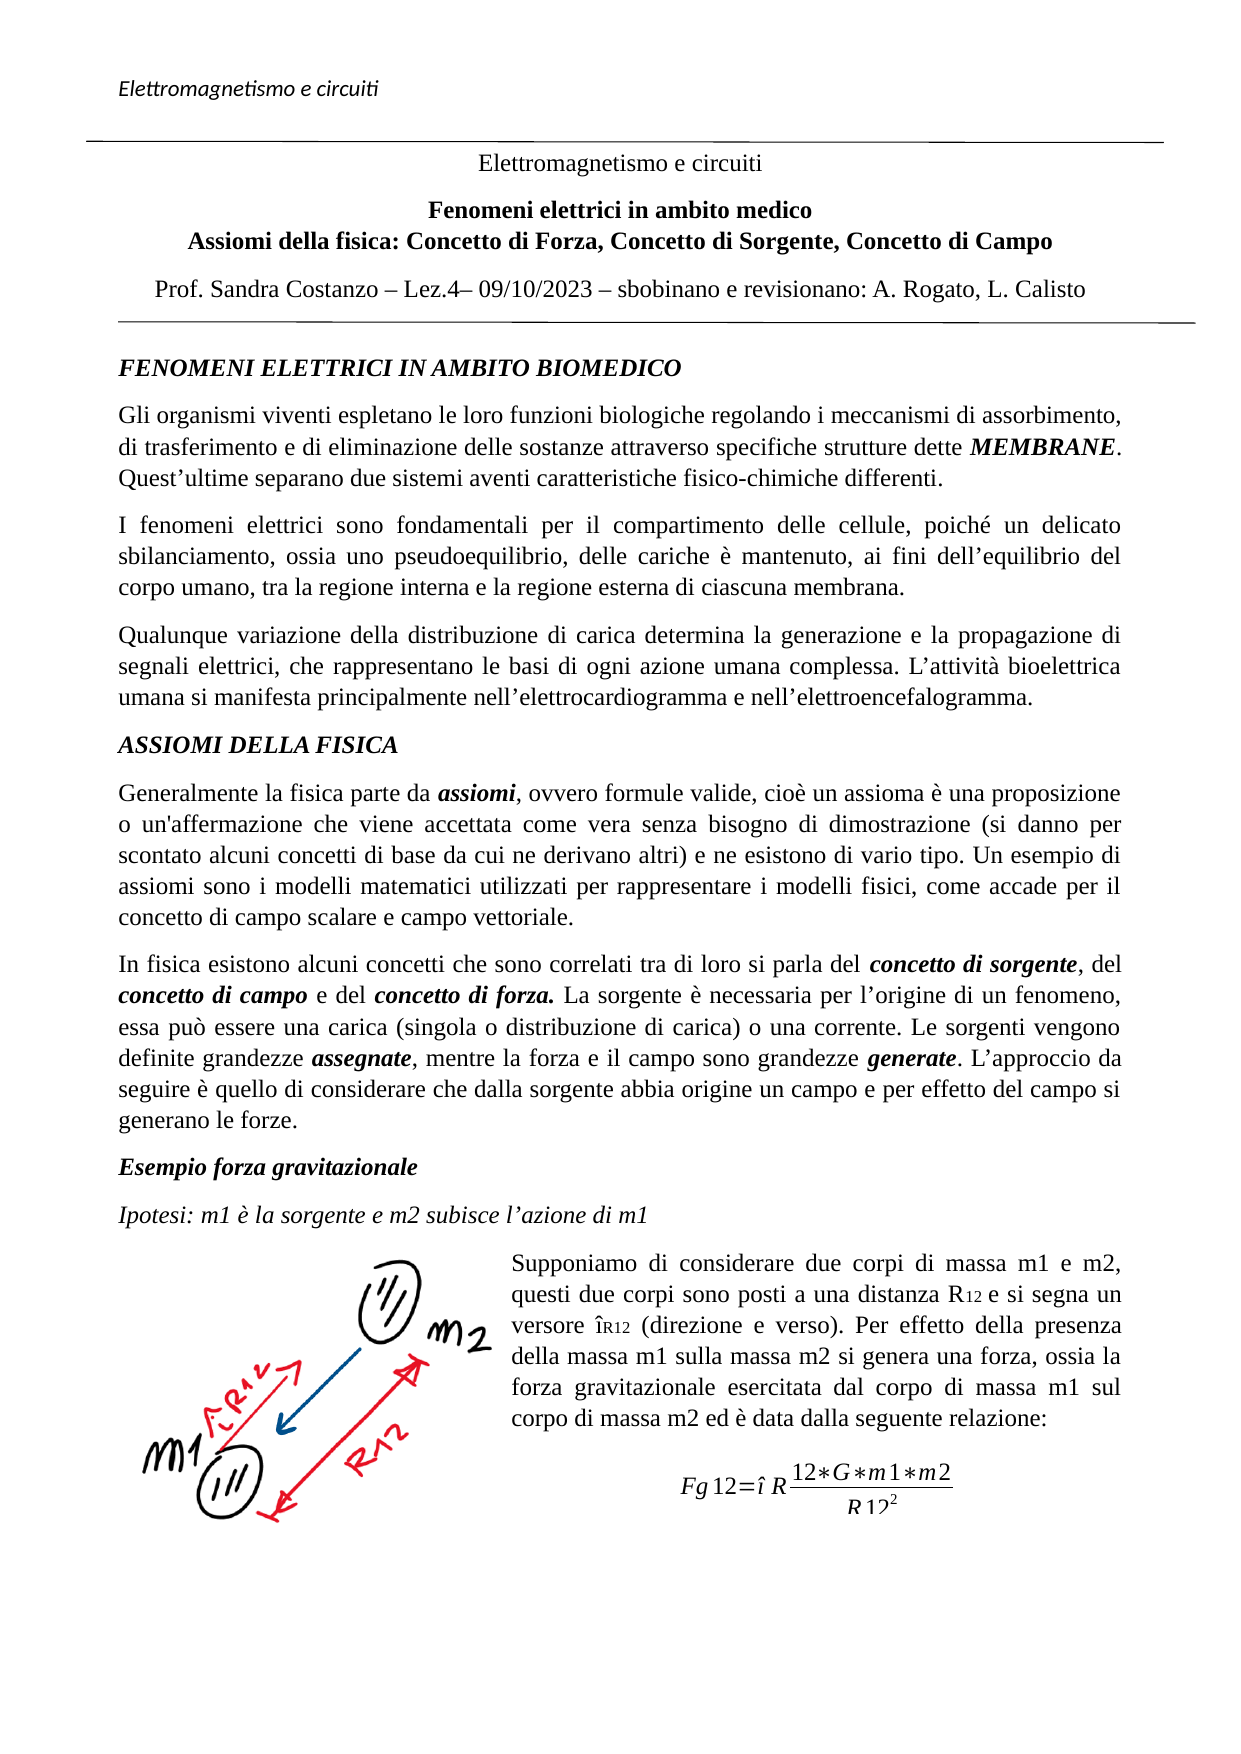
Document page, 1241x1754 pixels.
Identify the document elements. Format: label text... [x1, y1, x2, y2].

text FENOMENI ELETTRICI IN AMBITO BIOMEDICO [118, 323, 1122, 382]
text ASSIOMI DELLA FISICA [118, 730, 1122, 759]
text Prof. Sandra Costanzo – Lez.4– 09/10/2023 – sbobinano e revisionano: A. Rogato, L. Calisto [118, 274, 1122, 303]
text Generalmente la fisica parte da assiomi, ovvero formule valide, cioè un assioma è una proposizione o un'affermazione che viene accettata come vera senza bisogno di dimostrazione (si danno per scontato alcuni concetti di base da cui ne derivano altri) e ne esistono di vario tipo. Un esempio di assiomi sono i modelli matematici utilizzati per rappresentare i modelli fisici, come accade per il concetto di campo scalare e campo vettoriale. [118, 778, 1122, 931]
text Qualunque variazione della distribuzione di carica determina la generazione e la propagazione di segnali elettrici, che rappresentano le basi di ogni azione umana complessa. L’attività bioelettrica umana si manifesta principalmente nell’elettrocardiogramma e nell’elettroencefalogramma. [118, 620, 1122, 711]
text Ipotesi: m1 è la sorgente e m2 subisce l’azione di m1 [118, 1200, 1122, 1229]
text In fisica esistono alcuni concetti che sono correlati tra di loro si parla del concetto di sorgente, del concetto di campo e del concetto di forza. La sorgente è necessaria per l’origine di un fenomeno, essa può essere una carica (singola o distribuzione di carica) o una corrente. Le sorgenti vengono definite grandezze assegnate, mentre la forza e il campo sono grandezze generate. L’approccio da seguire è quello di considerare che dalla sorgente abbia origine un campo e per effetto del campo si generano le forze. [118, 949, 1122, 1133]
text Elettromagnetismo e circuiti [118, 148, 1122, 176]
text I fenomeni elettrici sono fondamentali per il compartimento delle cellule, poiché un delicato sbilanciamento, ossia uno pseudoequilibrio, delle cariche è mantenuto, ai fini dell’equilibrio del corpo umano, tra la regione interna e la regione esterna di ciascuna membrana. [118, 510, 1122, 601]
text Assiomi della fisica: Concetto di Forza, Concetto di Sorgente, Concetto di Campo [118, 226, 1122, 255]
text Supponiamo di considerare due corpi di massa m1 e m2, questi due corpi sono posti a una distanza R12 e si segna un versore îR12 (direzione e verso). Per effetto della presenza della massa m1 sulla massa m2 si genera una forza, ossia la forza gravitazionale esercitata dal corpo di massa m1 sul corpo di massa m2 ed è data dalla seguente relazione: [493, 1248, 1122, 1432]
picture [118, 1248, 493, 1526]
text Esempio forza gravitazionale [118, 1152, 1122, 1181]
text Fenomeni elettrici in ambito medico [118, 195, 1122, 224]
text Gli organismi viventi espletano le loro funzioni biologiche regolando i meccanismi di assorbimento, di trasferimento e di eliminazione delle sostanze attraverso specifiche strutture dette MEMBRANE. Quest’ultime separano due sistemi aventi caratteristiche fisico-chimiche differenti. [118, 401, 1122, 491]
